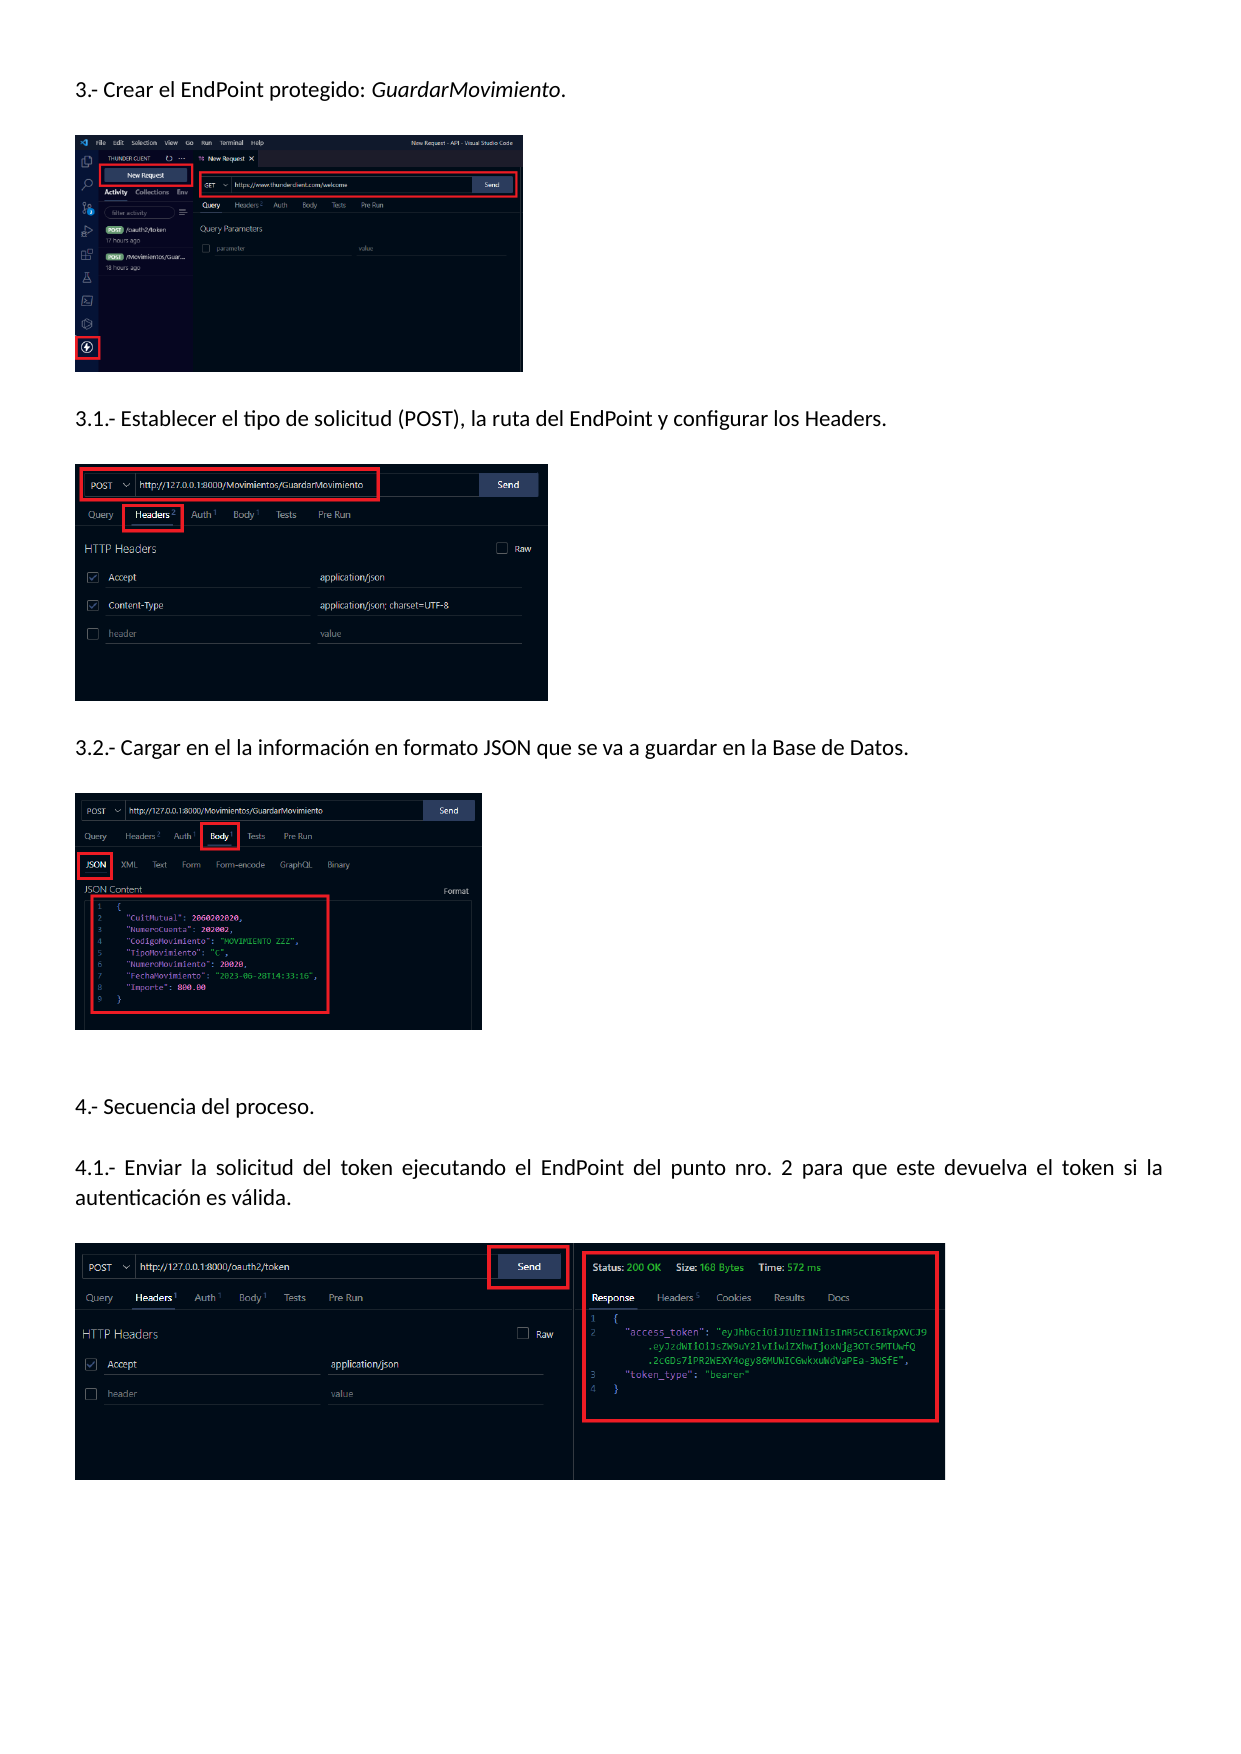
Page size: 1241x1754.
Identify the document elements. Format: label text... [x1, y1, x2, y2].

text 3.- Crear el EndPoint protegido: GuardarMovimiento. [75, 75, 1165, 103]
text 4.- Secuencia del proceso. [75, 1092, 1165, 1120]
picture [75, 135, 523, 372]
text 3.2.- Cargar en el la información en formato JSON que se va a guardar en la Base de Datos. [75, 733, 1165, 761]
text 4.1.- Enviar la solicitud del token ejecutando el EndPoint del punto nro. 2 para que este devuelva el token si la autenticación es válida. [75, 1153, 1165, 1211]
text 3.1.- Establecer el tipo de solicitud (POST), la ruta del EndPoint y configurar los Headers. [75, 404, 1165, 432]
picture [75, 1243, 946, 1480]
picture [75, 793, 482, 1030]
picture [75, 464, 548, 701]
